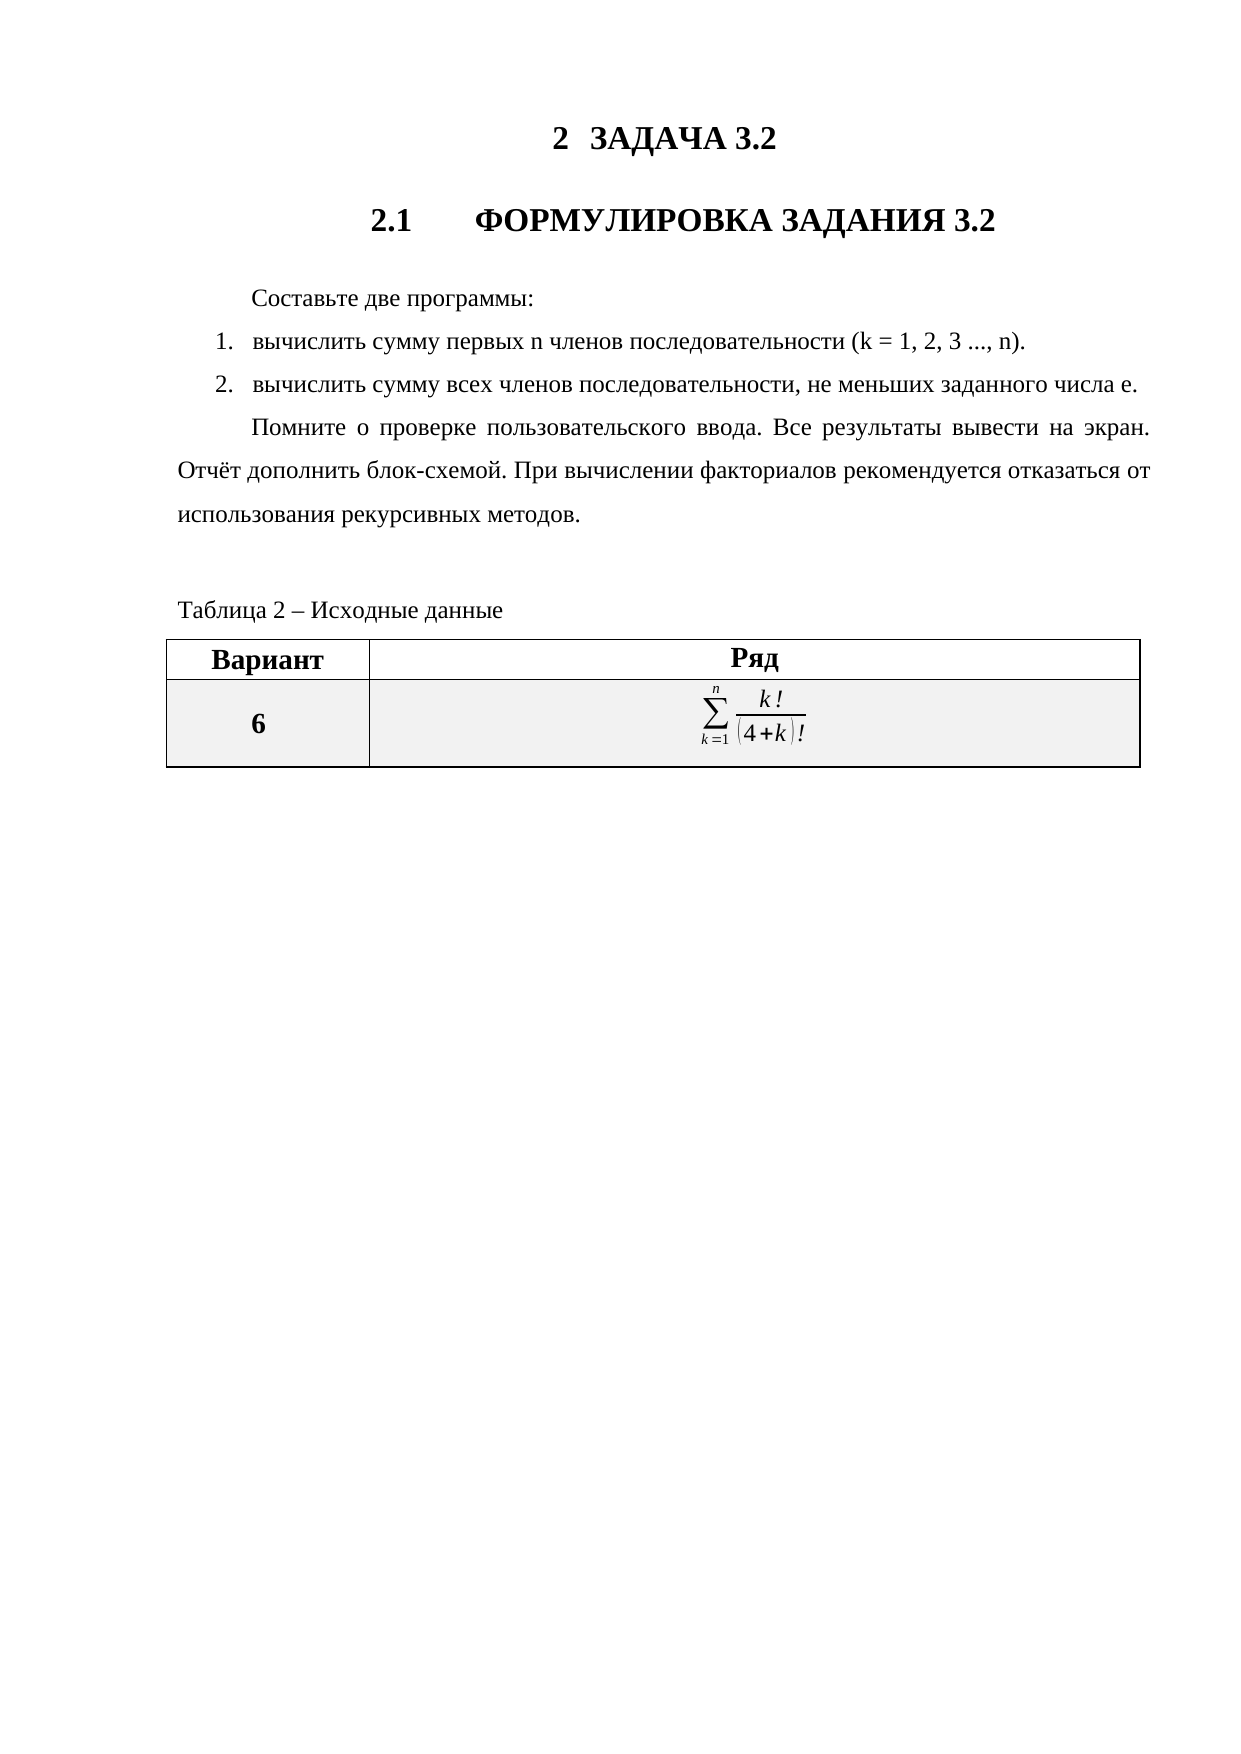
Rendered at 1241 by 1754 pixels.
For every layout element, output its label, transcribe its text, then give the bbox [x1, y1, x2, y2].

list вычислить сумму всех членов последовательности, не меньших заданного числа e. [215, 369, 1152, 398]
text Таблица 2 – Исходные данные [177, 596, 1152, 624]
text Помните о проверке пользовательского ввода. Все результаты вывести на экран. Отчёт дополнить блок-схемой. При вычислении факториалов рекомендуется отказаться от использования рекурсивных методов. [177, 412, 1152, 527]
text Составьте две программы: [177, 283, 1152, 312]
list вычислить сумму первых n членов последовательности (k = 1, 2, 3 ..., n). [215, 326, 1152, 355]
text Задача 3.2 [177, 118, 1152, 156]
table_header Ряд [370, 640, 1139, 679]
table_header Вариант [167, 640, 369, 679]
text Формулировка задания 3.2 [215, 201, 1152, 239]
table_cell 6 [167, 680, 369, 766]
table_cell [370, 680, 1139, 766]
